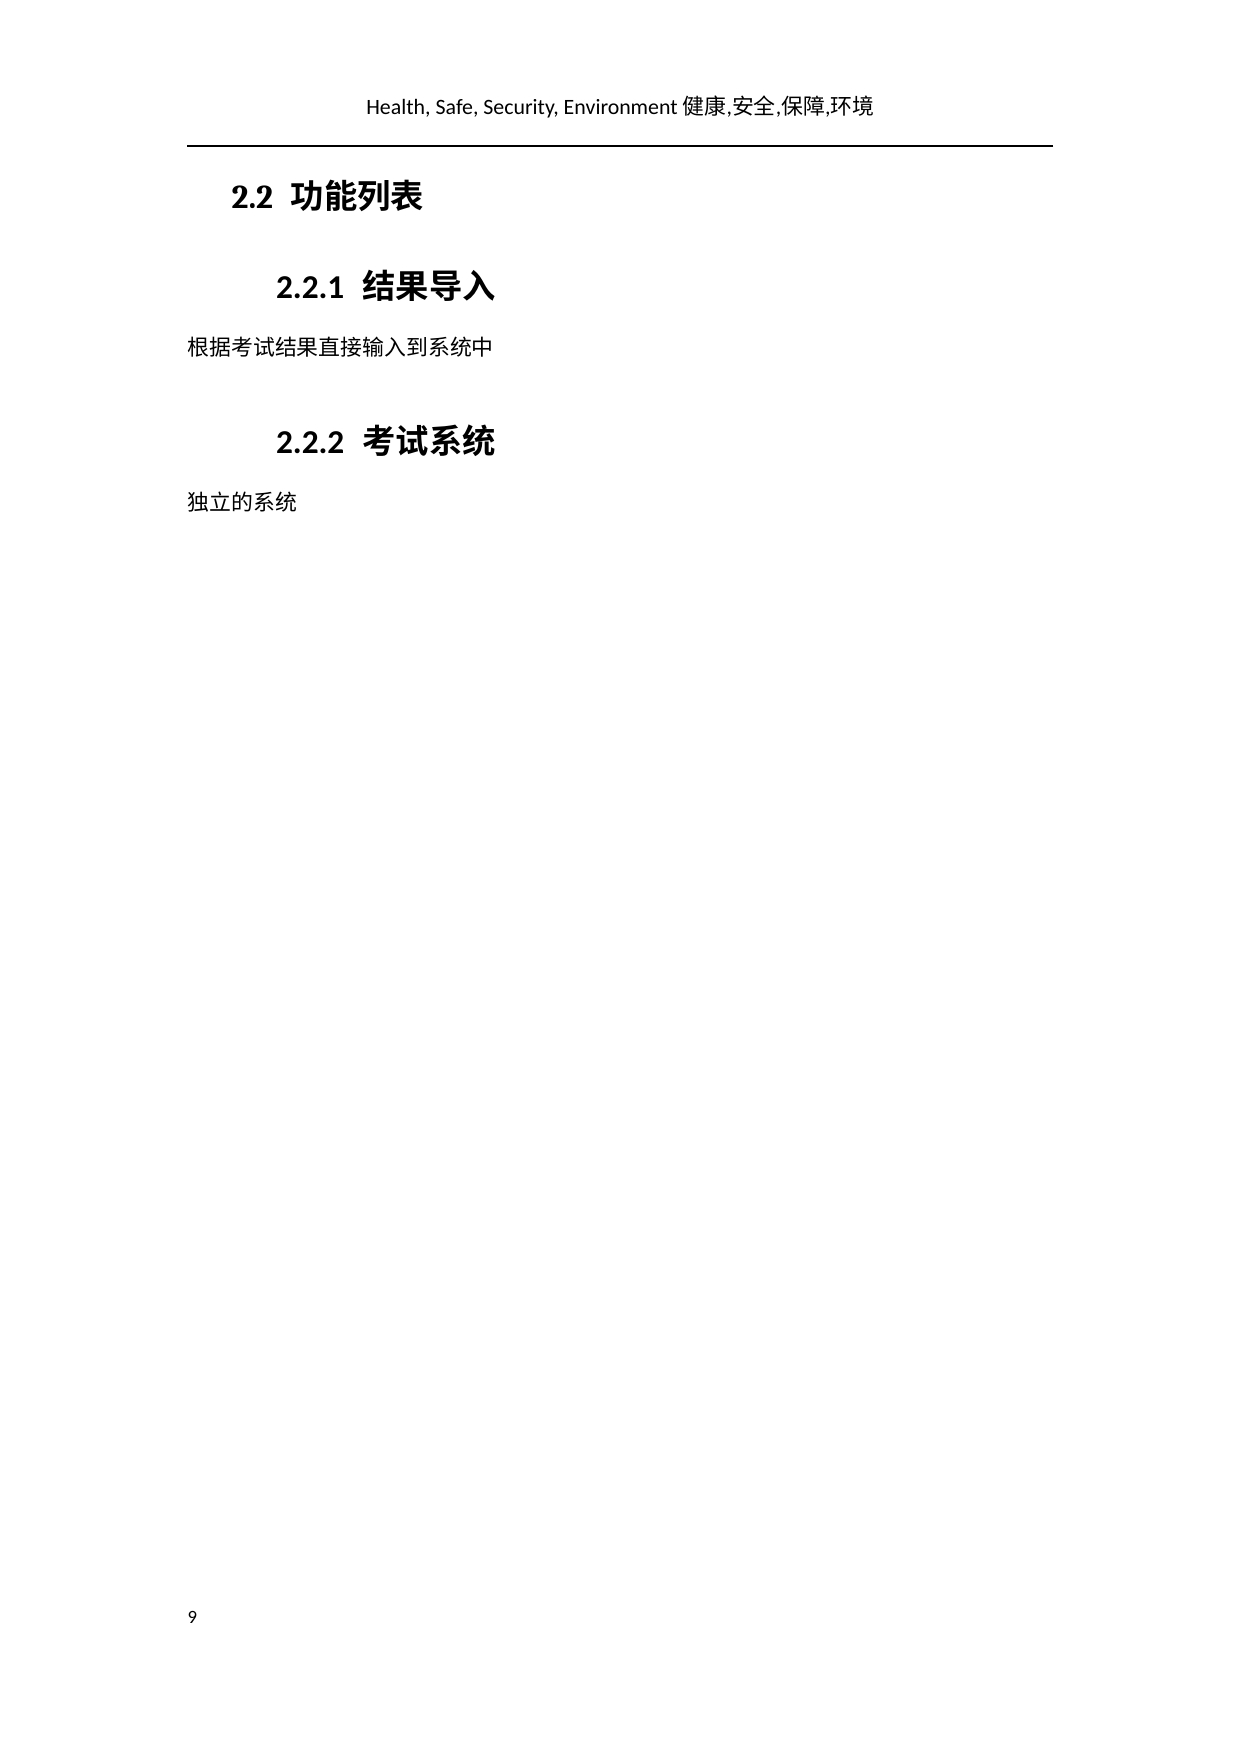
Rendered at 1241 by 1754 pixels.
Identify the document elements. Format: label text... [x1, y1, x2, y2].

text 根据考试结果直接输入到系统中 [187, 329, 1053, 362]
text 独立的系统 [187, 484, 1053, 517]
subtitle 结果导入 [276, 252, 1053, 317]
subtitle 功能列表 [231, 162, 1053, 227]
subtitle 考试系统 [276, 407, 1053, 472]
